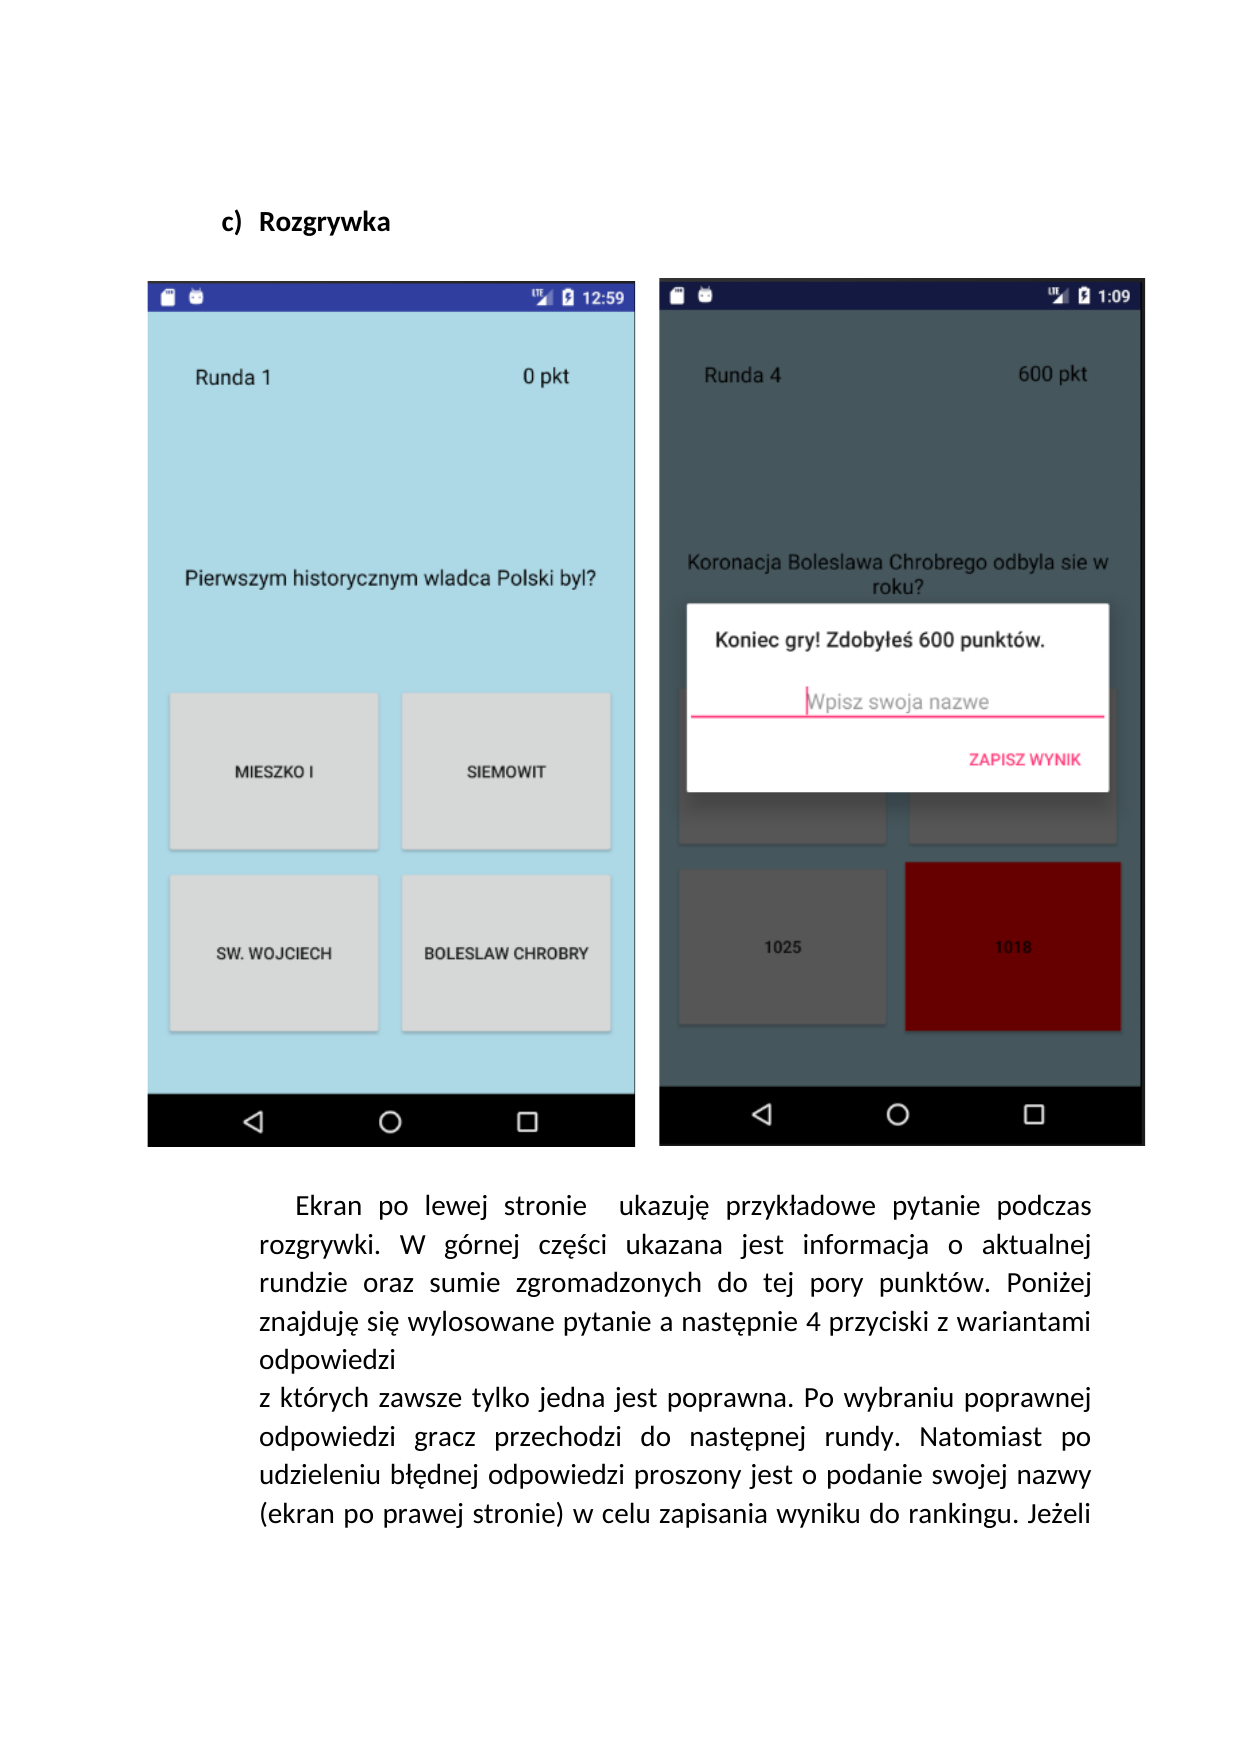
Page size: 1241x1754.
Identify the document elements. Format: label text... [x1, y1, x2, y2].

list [259, 1187, 1093, 1531]
picture [147, 281, 636, 1147]
picture [659, 278, 1146, 1146]
list Rozgrywka [221, 203, 1093, 238]
